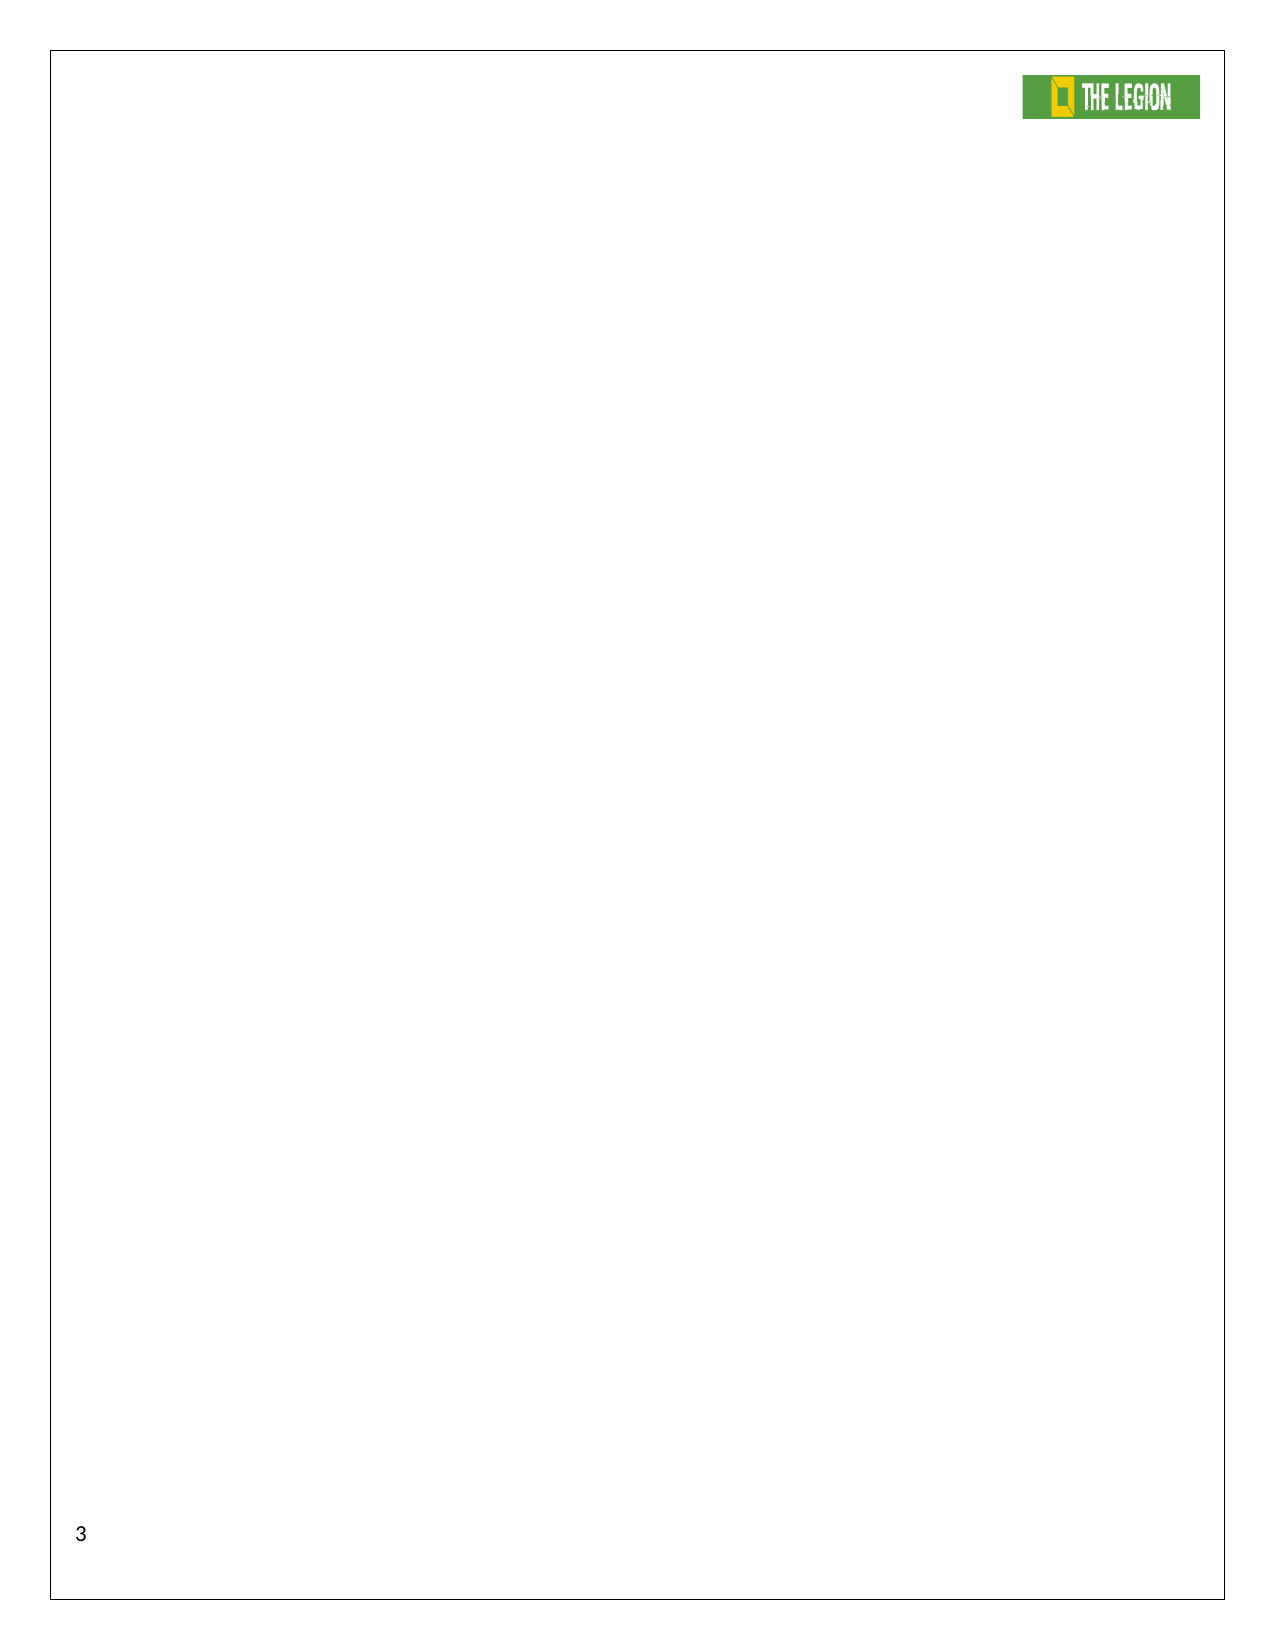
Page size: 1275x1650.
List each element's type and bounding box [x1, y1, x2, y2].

picture [1022, 75, 1200, 119]
